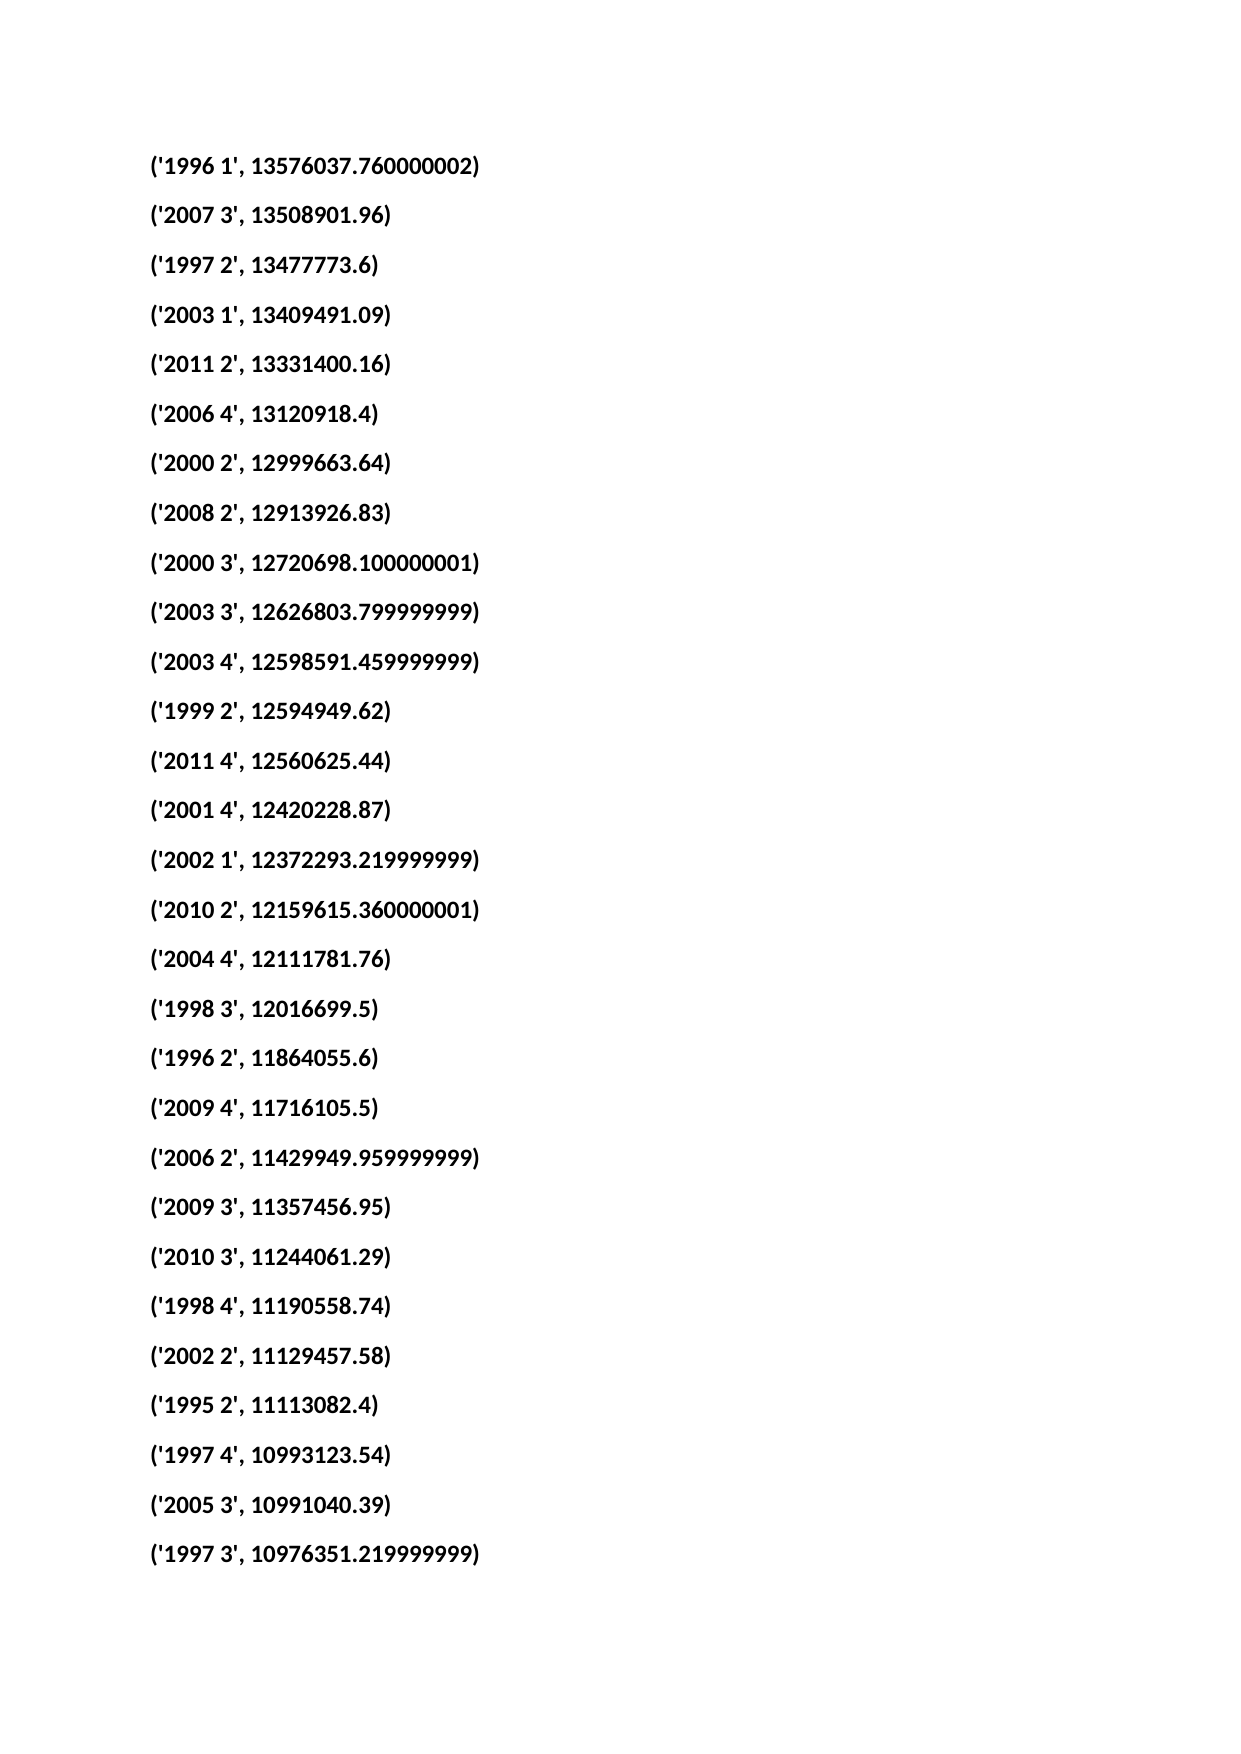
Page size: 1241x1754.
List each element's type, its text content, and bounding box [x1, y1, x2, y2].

text ('1998 4', 11190558.74) [150, 1290, 1090, 1321]
text ('2003 1', 13409491.09) [150, 299, 1090, 329]
text ('2008 2', 12913926.83) [150, 497, 1090, 528]
text ('2009 4', 11716105.5) [150, 1092, 1090, 1123]
text ('2003 4', 12598591.459999999) [150, 646, 1090, 676]
text ('1998 3', 12016699.5) [150, 993, 1090, 1023]
text ('2002 1', 12372293.219999999) [150, 844, 1090, 875]
text ('2000 3', 12720698.100000001) [150, 547, 1090, 577]
text ('1997 3', 10976351.219999999) [150, 1538, 1090, 1569]
text ('1996 2', 11864055.6) [150, 1042, 1090, 1073]
text ('2001 4', 12420228.87) [150, 794, 1090, 825]
text ('2010 3', 11244061.29) [150, 1241, 1090, 1271]
text ('2000 2', 12999663.64) [150, 447, 1090, 478]
text ('1996 1', 13576037.760000002) [150, 150, 1090, 181]
text ('2007 3', 13508901.96) [150, 199, 1090, 230]
text ('2002 2', 11129457.58) [150, 1340, 1090, 1371]
text ('2006 2', 11429949.959999999) [150, 1142, 1090, 1172]
text ('2004 4', 12111781.76) [150, 943, 1090, 974]
text ('2006 4', 13120918.4) [150, 398, 1090, 428]
text ('2005 3', 10991040.39) [150, 1489, 1090, 1519]
text ('2010 2', 12159615.360000001) [150, 894, 1090, 924]
text ('2009 3', 11357456.95) [150, 1191, 1090, 1222]
text ('2003 3', 12626803.799999999) [150, 596, 1090, 627]
text ('1999 2', 12594949.62) [150, 695, 1090, 726]
text ('2011 4', 12560625.44) [150, 745, 1090, 776]
text ('1997 2', 13477773.6) [150, 249, 1090, 280]
text ('2011 2', 13331400.16) [150, 348, 1090, 379]
text ('1995 2', 11113082.4) [150, 1389, 1090, 1420]
text ('1997 4', 10993123.54) [150, 1439, 1090, 1470]
